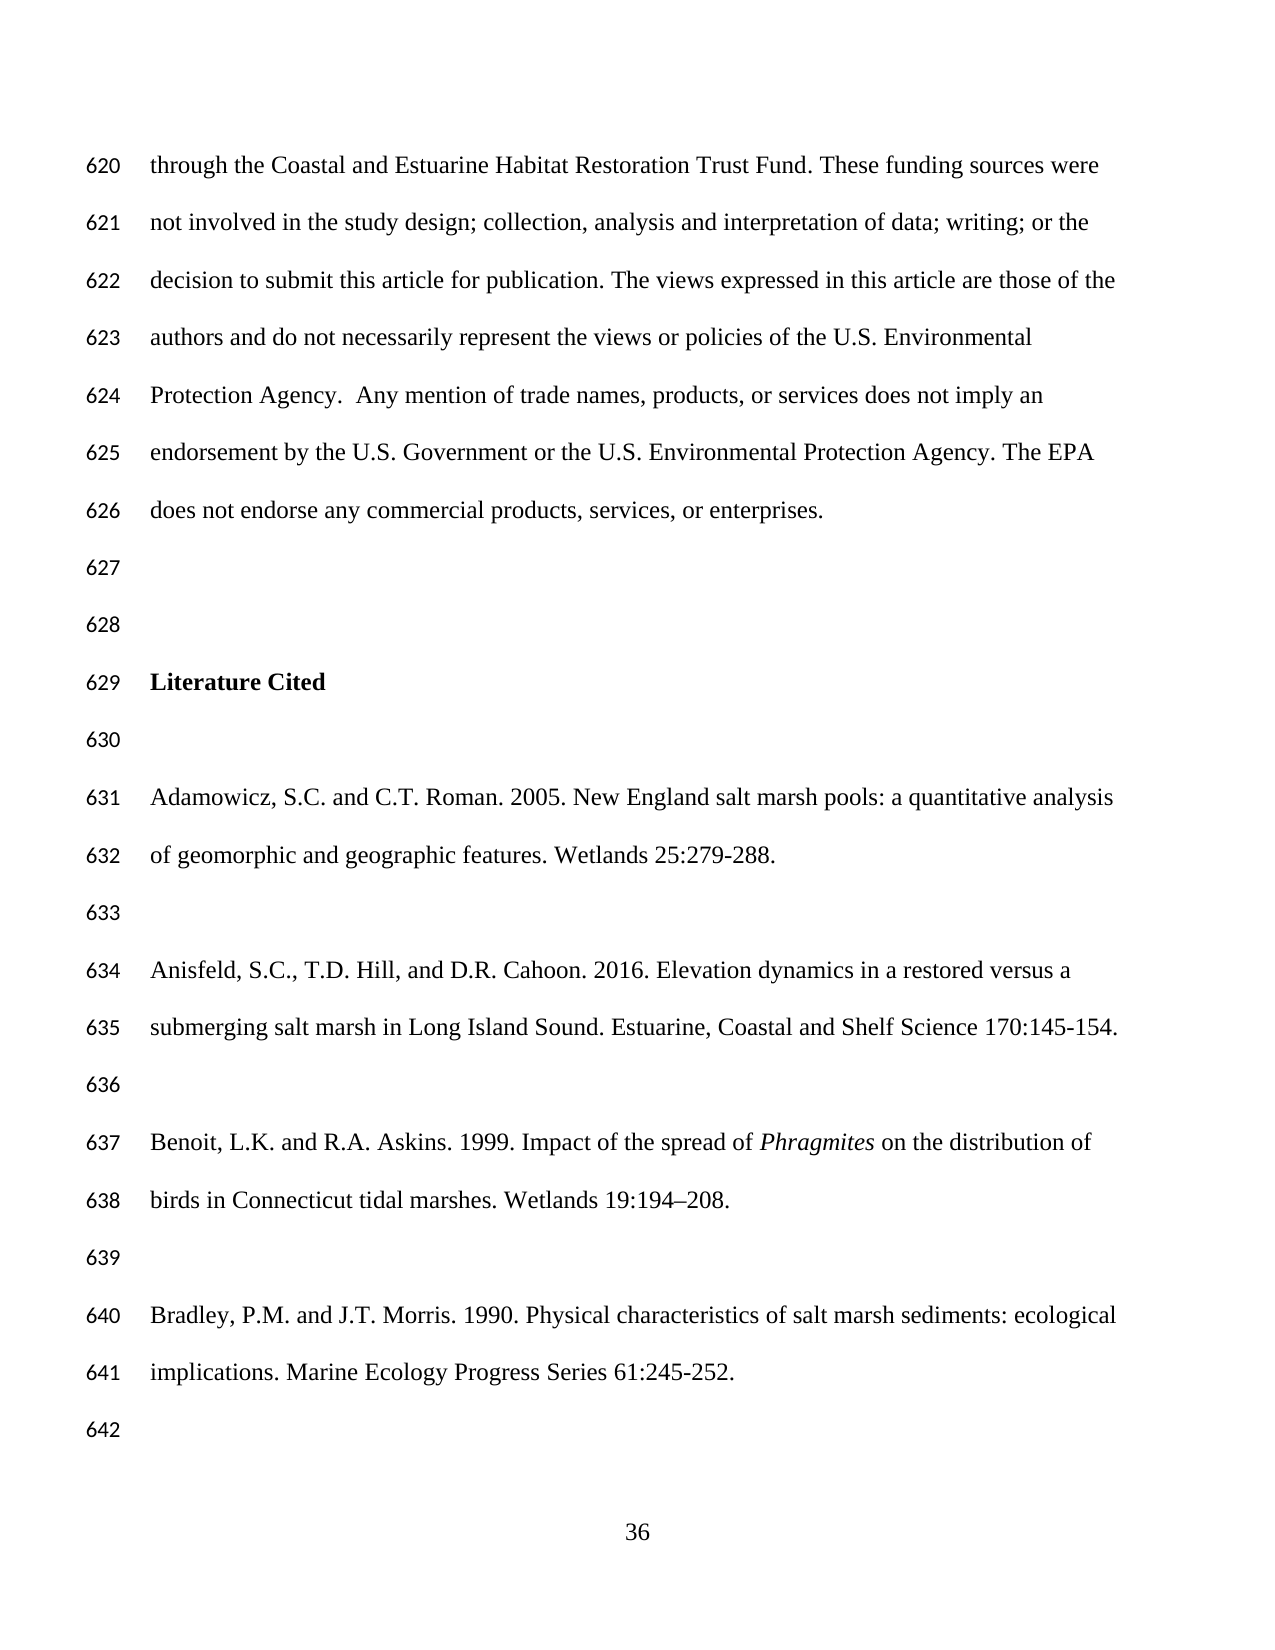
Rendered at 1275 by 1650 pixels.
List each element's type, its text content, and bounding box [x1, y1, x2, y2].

text Anisfeld, S.C., T.D. Hill, and D.R. Cahoon. 2016. Elevation dynamics in a restored versus a submerging salt marsh in Long Island Sound. Estuarine, Coastal and Shelf Science 170:145-154. [150, 955, 1125, 1041]
text Literature Cited [150, 667, 1125, 696]
text Adamowicz, S.C. and C.T. Roman. 2005. salt marsh pools: a quantitative analysis of geomorphic and geographic features. Wetlands 25:279-288. [150, 782, 1125, 869]
text does not endorse any commercial products, services, or enterprises. [150, 495, 1125, 524]
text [150, 150, 1125, 466]
text Benoit, L.K. and R.A. Askins. 1999. Impact of the spread of Phragmites on the distribution of birds in Connecticut tidal marshes. Wetlands 19:194–208. [150, 1127, 1125, 1214]
text Bradley, P.M. and J.T. Morris. 1990. Physical characteristics of salt marsh sediments: ecological implications. Marine Ecology Progress Series 61:245-252. [150, 1300, 1125, 1386]
